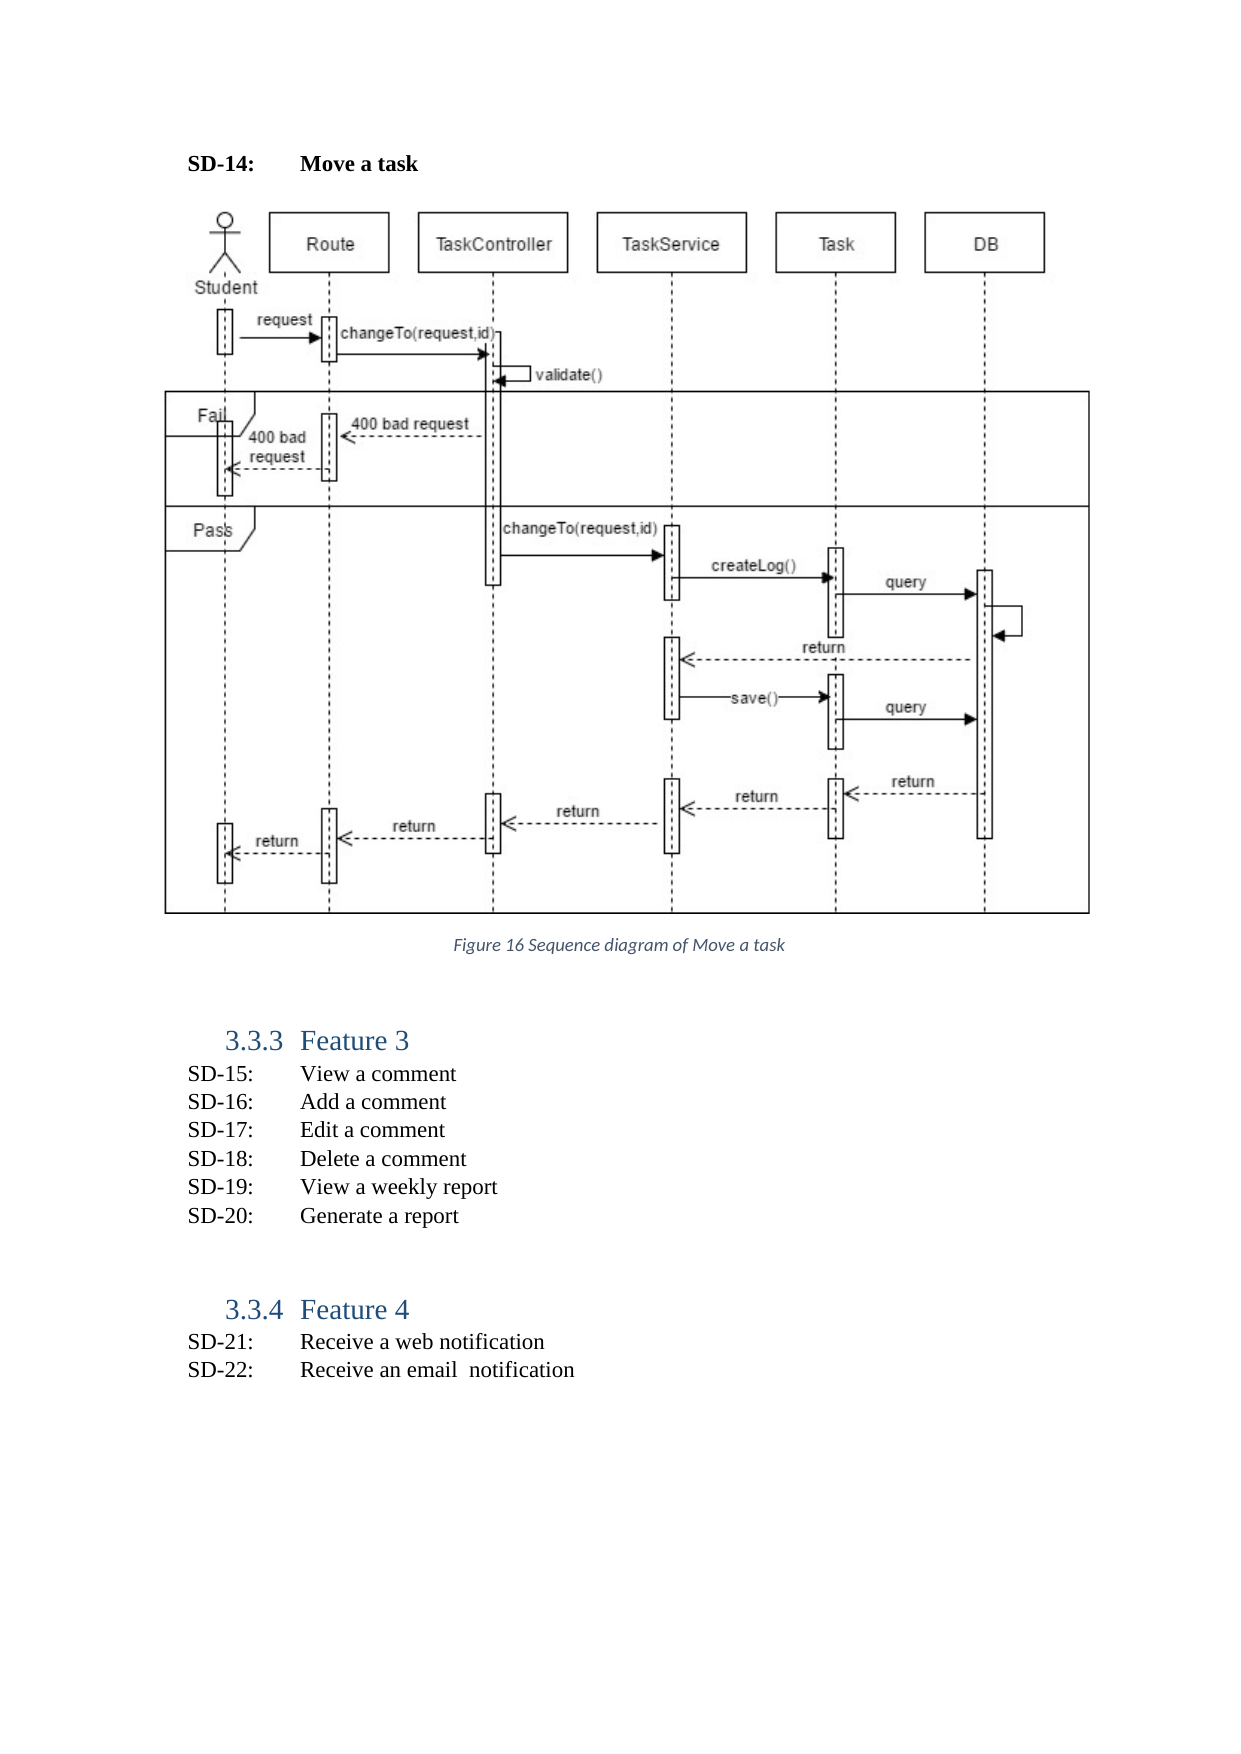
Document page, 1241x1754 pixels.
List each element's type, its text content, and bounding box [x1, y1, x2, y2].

text Figure 16 Sequence diagram of Move a task [150, 933, 1090, 956]
subtitle 3.3.3 Feature 3 [150, 1023, 1090, 1057]
list View a weekly report [187, 1173, 1090, 1200]
list View a comment [187, 1059, 1090, 1086]
list Delete a comment [187, 1145, 1090, 1171]
list Edit a comment [187, 1116, 1090, 1143]
list Generate a report [187, 1202, 1090, 1228]
list Move a task [187, 150, 1090, 176]
picture [150, 195, 1090, 914]
subtitle 3.3.4 Feature 4 [150, 1292, 1090, 1326]
list Receive a web notification [187, 1328, 1090, 1354]
list Add a comment [187, 1088, 1090, 1114]
list Receive an email notification [187, 1357, 1090, 1383]
